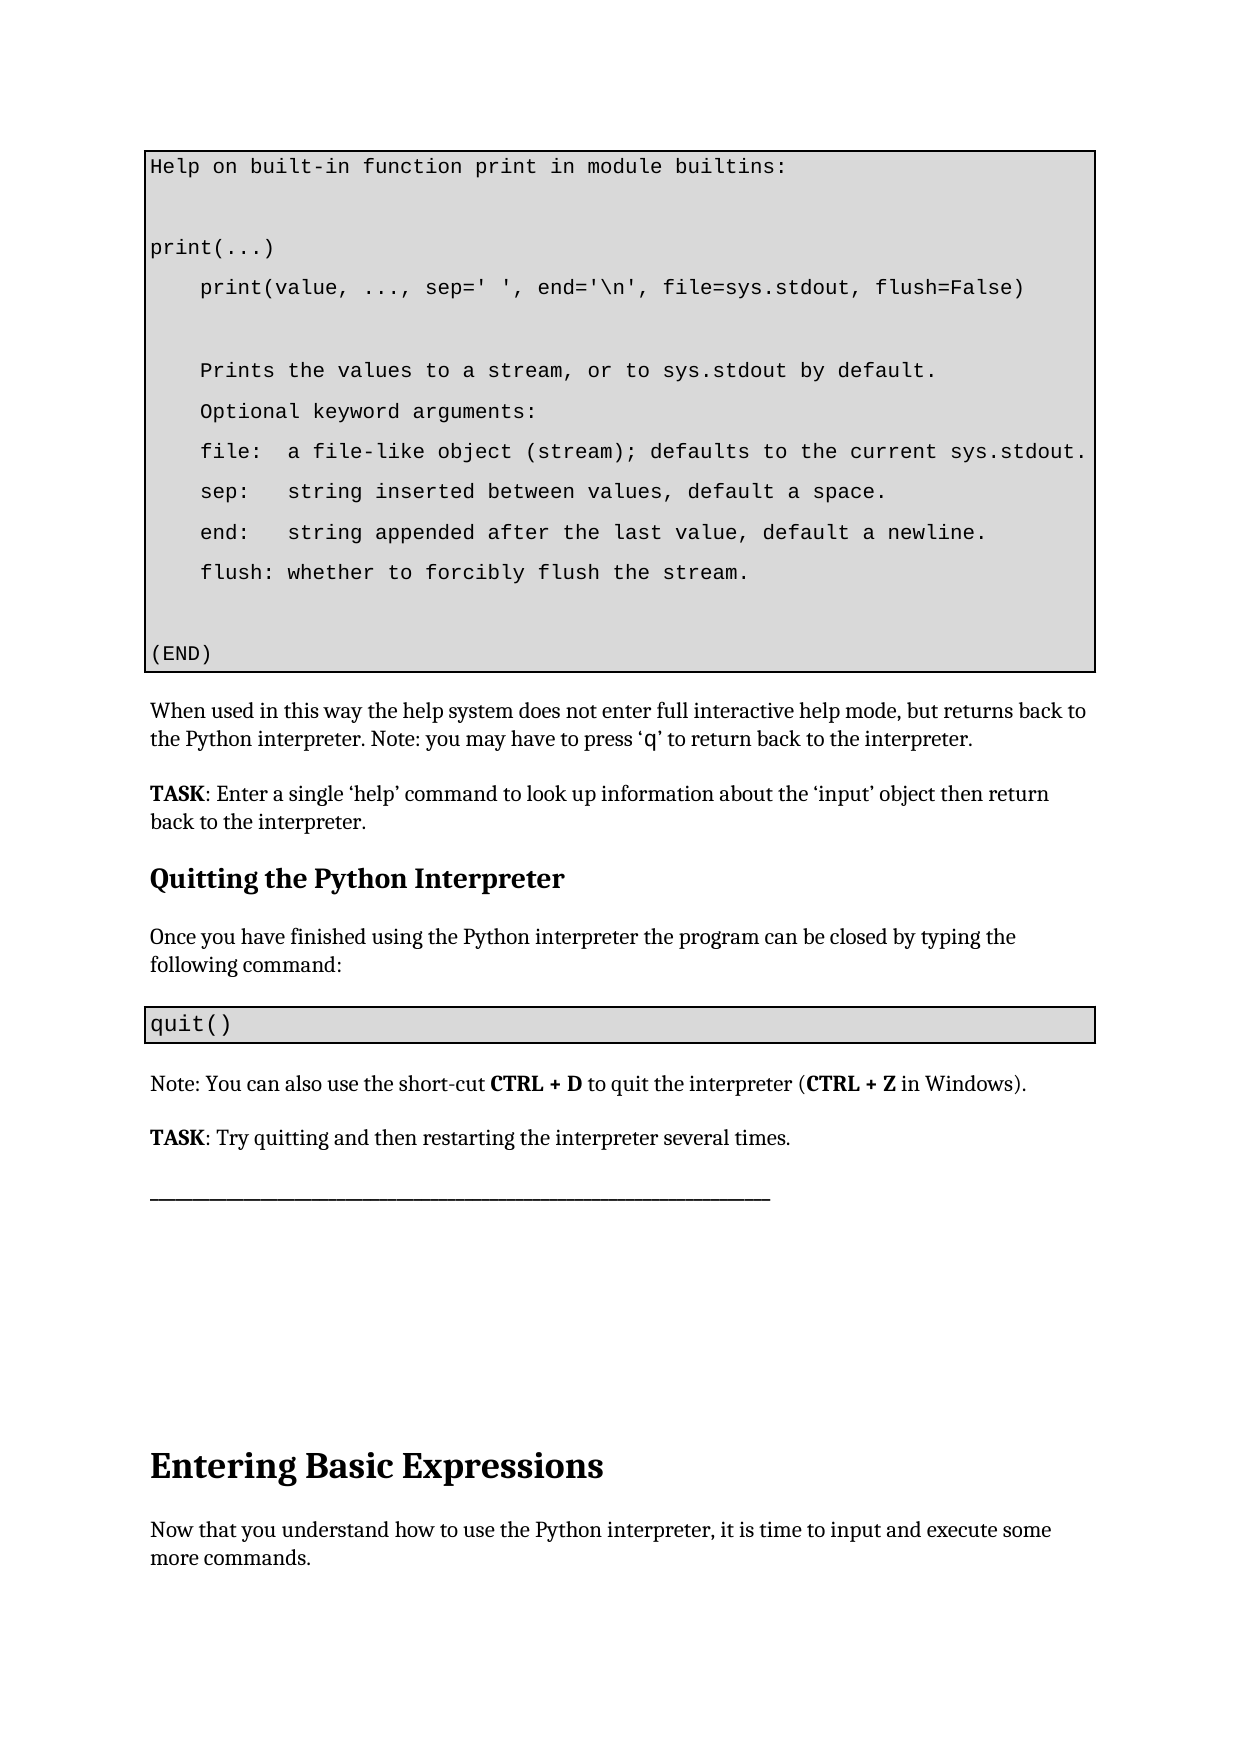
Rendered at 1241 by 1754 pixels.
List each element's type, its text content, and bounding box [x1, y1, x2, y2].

text flush: whether to forcibly flush the stream. [146, 556, 1094, 586]
text Prints the values to a stream, or to sys.stdout by default. [146, 354, 1094, 384]
text Entering Basic Expressions [150, 1445, 1090, 1488]
text sep: string inserted between values, default a space. [146, 475, 1094, 505]
text Note: You can also use the short-cut CTRL + D to quit the interpreter (CTRL + Z in Windows). [150, 1071, 1090, 1097]
text quit() [146, 1008, 1094, 1042]
text file: a file-like object (stream); defaults to the current sys.stdout. [146, 435, 1094, 465]
text (END) [146, 636, 1094, 671]
text print(value, ..., sep=' ', end='\n', file=sys.stdout, flush=False) [146, 271, 1094, 301]
text Quitting the Python Interpreter [150, 863, 1090, 896]
text end: string appended after the last value, default a newline. [146, 516, 1094, 545]
text _________________________________________________________________________ [150, 1178, 1090, 1204]
text Help on built-in function print in module builtins: [146, 152, 1094, 180]
text print(...) [146, 231, 1094, 261]
text TASK: Enter a single ‘help’ command to look up information about the ‘input’ object then return back to the interpreter. [150, 781, 1090, 836]
text Now that you understand how to use the Python interpreter, it is time to input and execute some more commands. [150, 1517, 1090, 1571]
text When used in this way the help system does not enter full interactive help mode, but returns back to the Python interpreter. Note: you may have to press ‘q’ to return back to the interpreter. [150, 698, 1090, 753]
text Optional keyword arguments: [146, 394, 1094, 424]
text TASK: Try quitting and then restarting the interpreter several times. [150, 1124, 1090, 1151]
text Once you have finished using the Python interpreter the program can be closed by typing the following command: [150, 924, 1090, 978]
